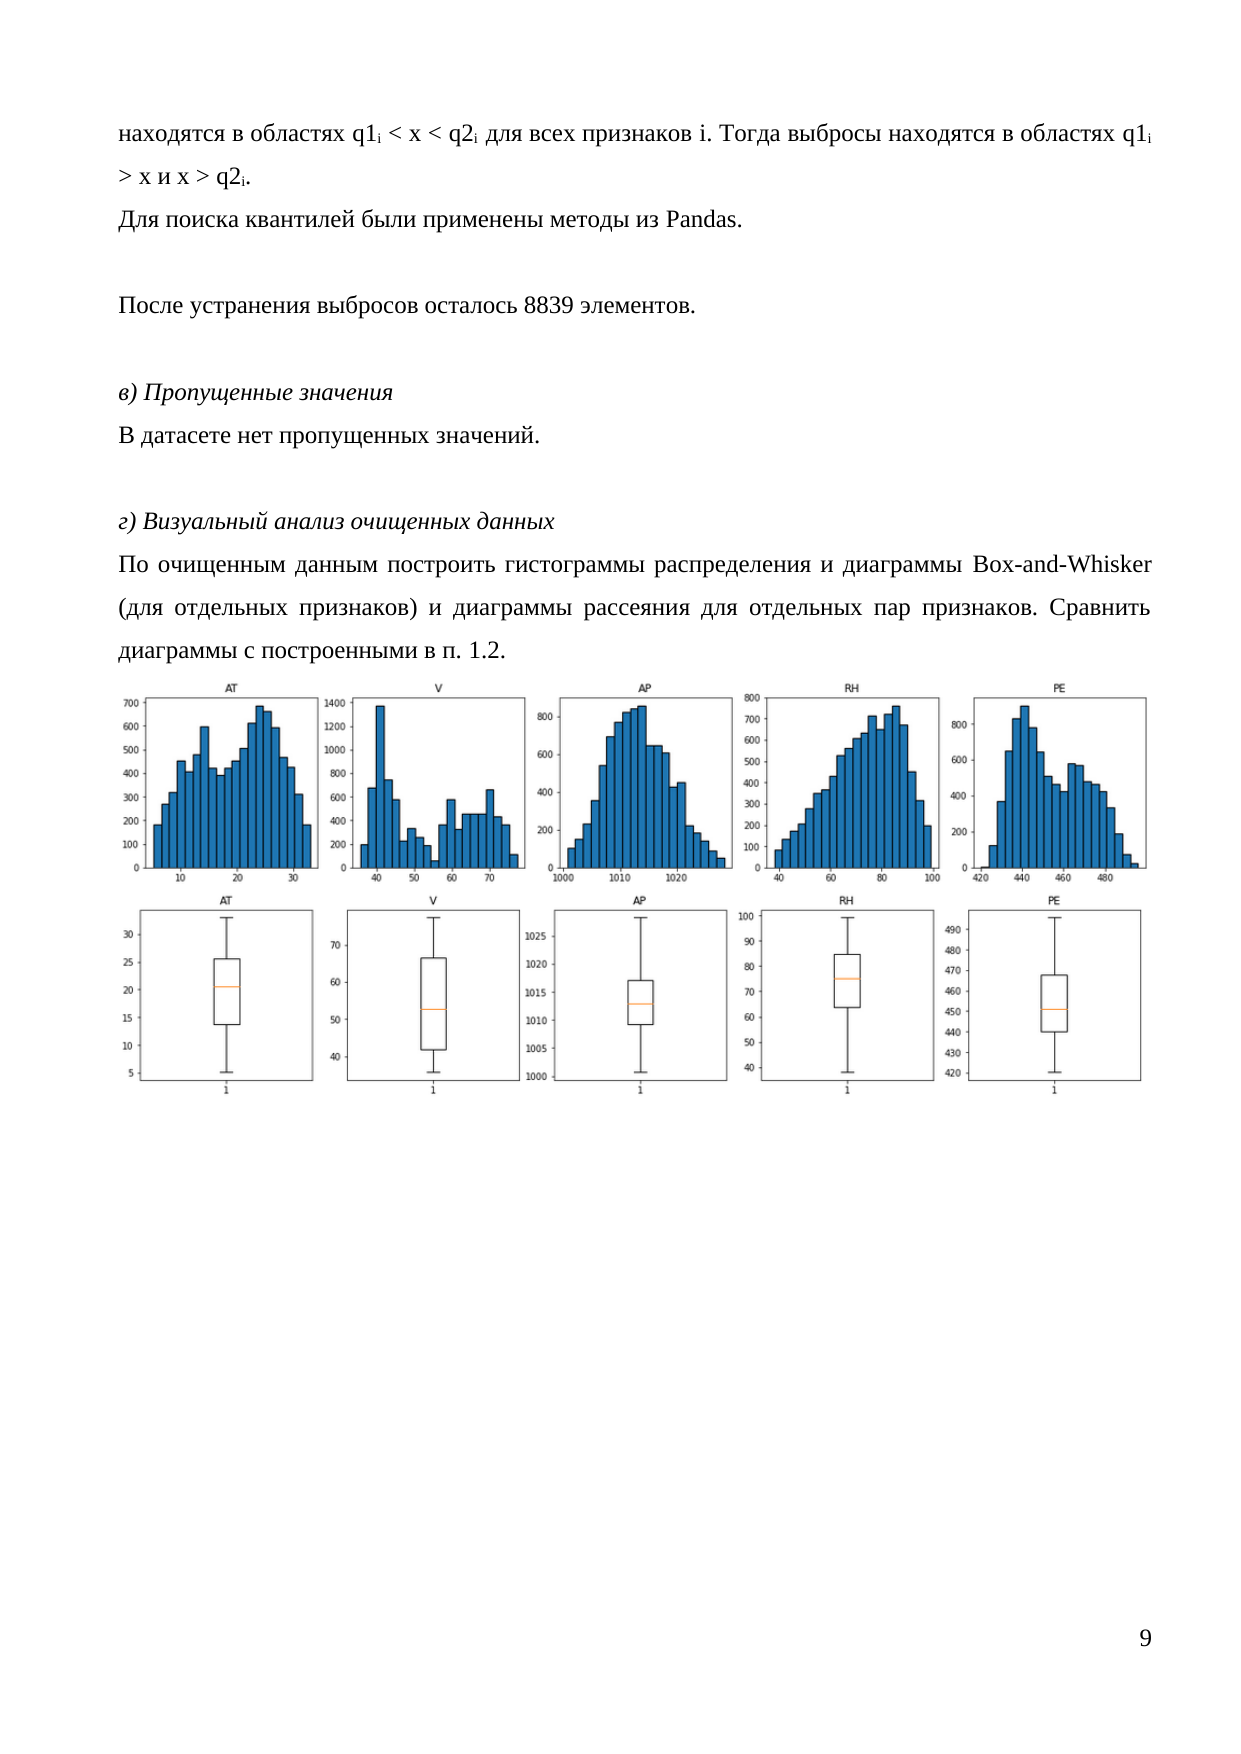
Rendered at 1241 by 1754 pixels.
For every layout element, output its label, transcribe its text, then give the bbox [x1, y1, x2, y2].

text В датасете нет пропущенных значений. [118, 420, 1152, 449]
text Для поиска квантилей были применены методы из Pandas. [118, 204, 1152, 233]
text После устранения выбросов осталось 8839 элементов. [118, 291, 1152, 319]
picture [118, 678, 1152, 1107]
text г) Визуальный анализ очищенных данных [118, 506, 1152, 535]
text По очищенным данным построить гистограммы распределения и диаграммы Box-and-Whisker (для отдельных признаков) и диаграммы рассеяния для отдельных пар признаков. Сравнить диаграммы с построенными в п. 1.2. [118, 549, 1152, 664]
text в) Пропущенные значения [118, 377, 1152, 406]
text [118, 118, 1152, 190]
